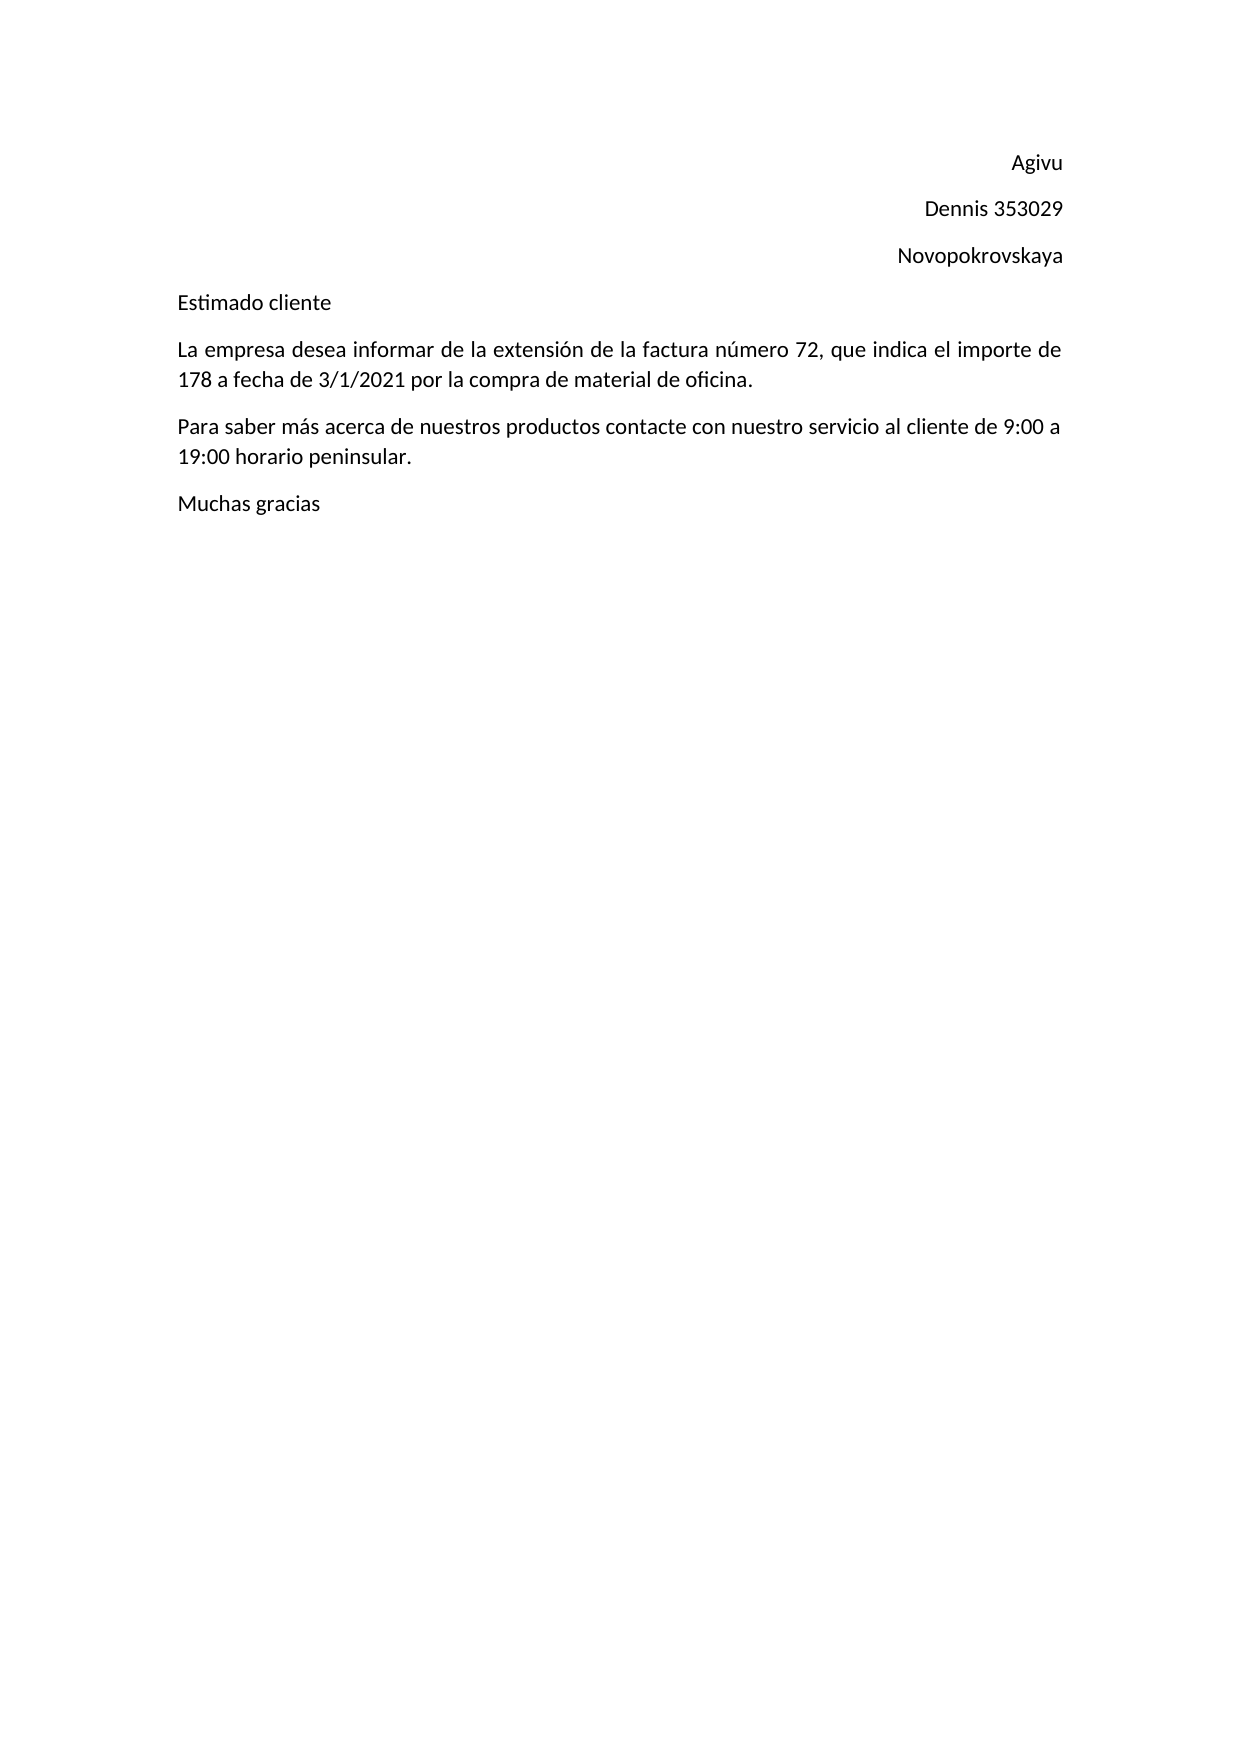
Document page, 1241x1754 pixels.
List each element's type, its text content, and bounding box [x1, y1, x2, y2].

text Estimado cliente [177, 288, 1063, 316]
text La empresa desea informar de la extensión de la factura número 72, que indica el importe de 178 a fecha de 3/1/2021 por la compra de material de oficina. [177, 335, 1063, 393]
text Dennis 353029 [177, 194, 1063, 222]
text Para saber más acerca de nuestros productos contacte con nuestro servicio al cliente de 9:00 a 19:00 horario peninsular. [177, 412, 1063, 470]
text Muchas gracias [177, 489, 1063, 517]
text Novopokrovskaya [177, 241, 1063, 269]
text Agivu [177, 148, 1063, 176]
